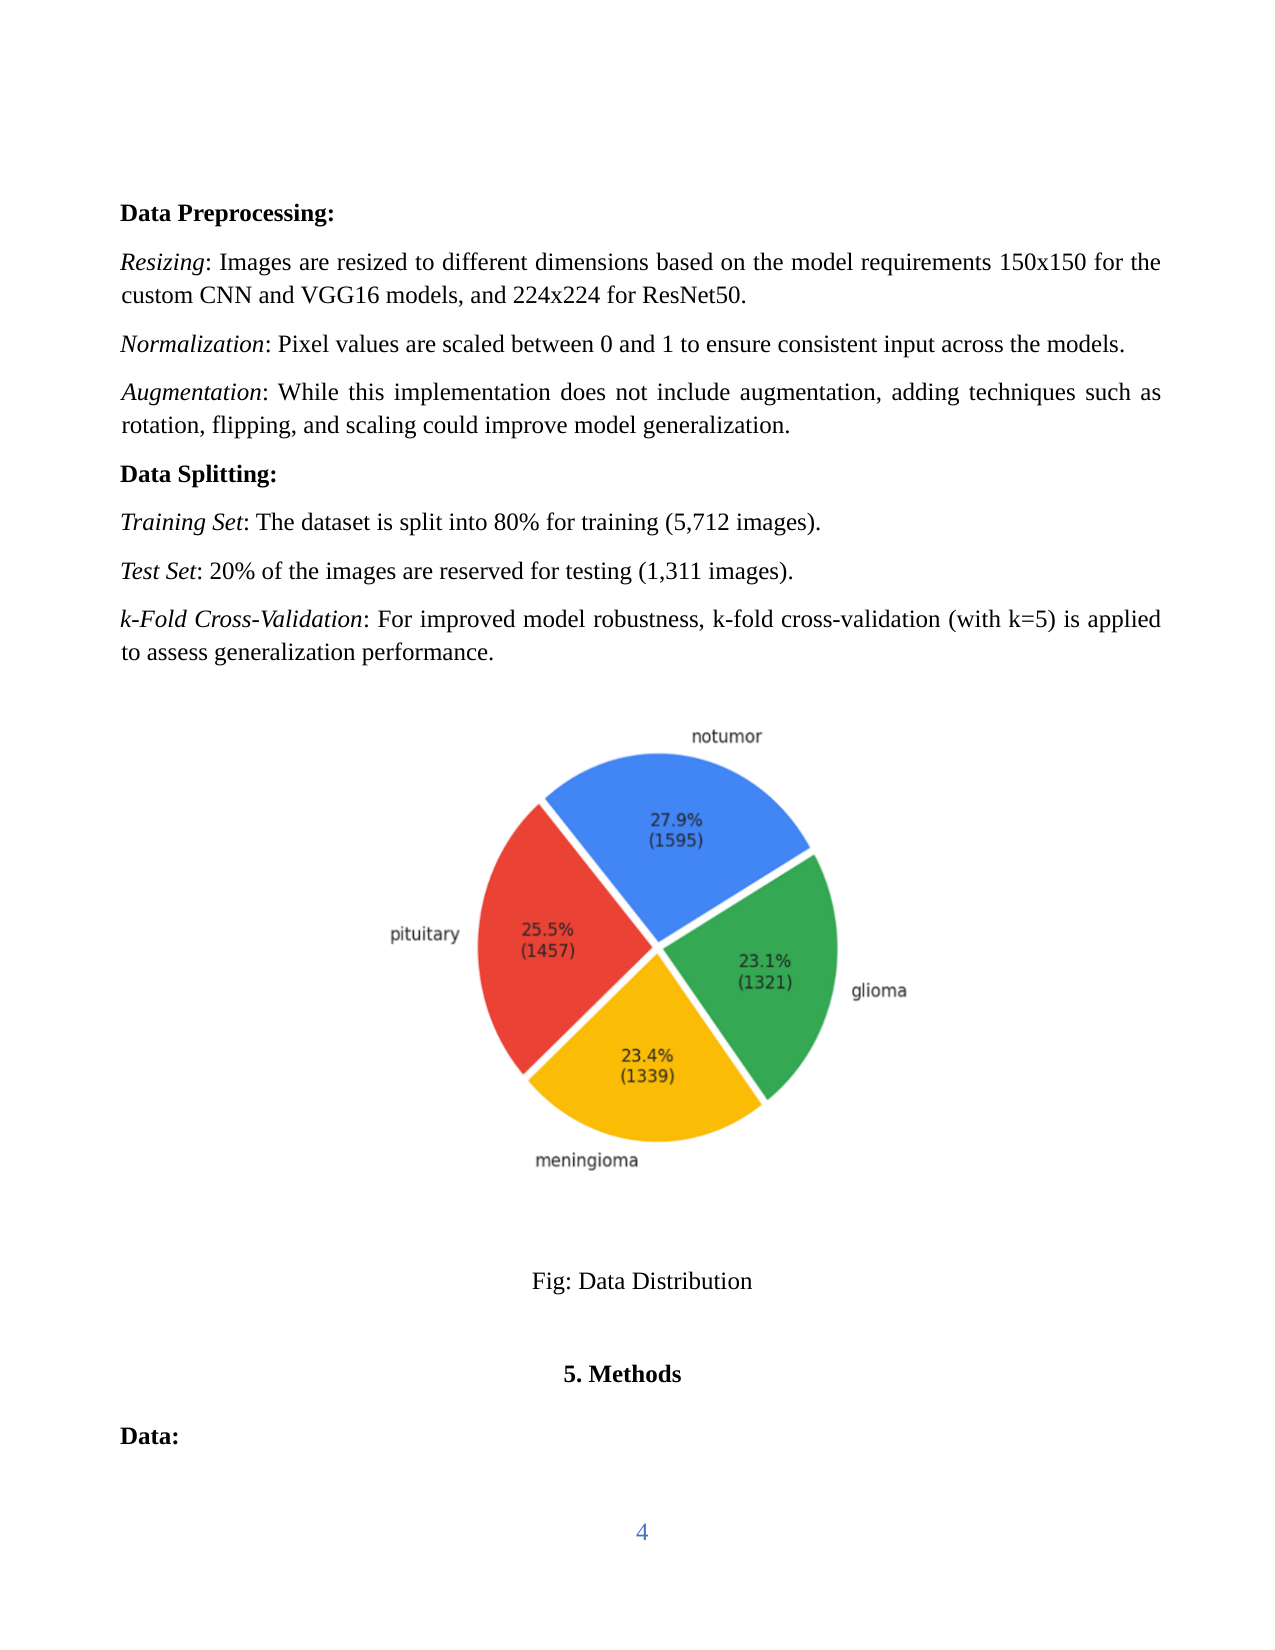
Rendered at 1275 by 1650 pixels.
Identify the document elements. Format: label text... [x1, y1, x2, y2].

text Data Splitting: [120, 459, 1162, 487]
subtitle Methods [82, 1359, 1162, 1388]
text Resizing: Images are resized to different dimensions based on the model requirements 150x150 for the custom CNN and VGG16 models, and 224x224 for ResNet50. [120, 247, 1162, 309]
text k-Fold Cross-Validation: For improved model robustness, k-fold cross-validation (with k=5) is applied to assess generalization performance. [120, 604, 1162, 666]
text Data: [120, 1421, 1162, 1450]
text Training Set: The dataset is split into 80% for training (5,712 images). [120, 507, 1162, 536]
picture [348, 713, 927, 1213]
text Fig: Data Distribution [121, 1266, 1162, 1294]
text Data Preprocessing: [120, 198, 1162, 227]
text Test Set: 20% of the images are reserved for testing (1,311 images). [120, 556, 1162, 584]
text Normalization: Pixel values are scaled between 0 and 1 to ensure consistent input across the models. [120, 329, 1162, 357]
text Augmentation: While this implementation does not include augmentation, adding techniques such as rotation, flipping, and scaling could improve model generalization. [121, 377, 1162, 439]
